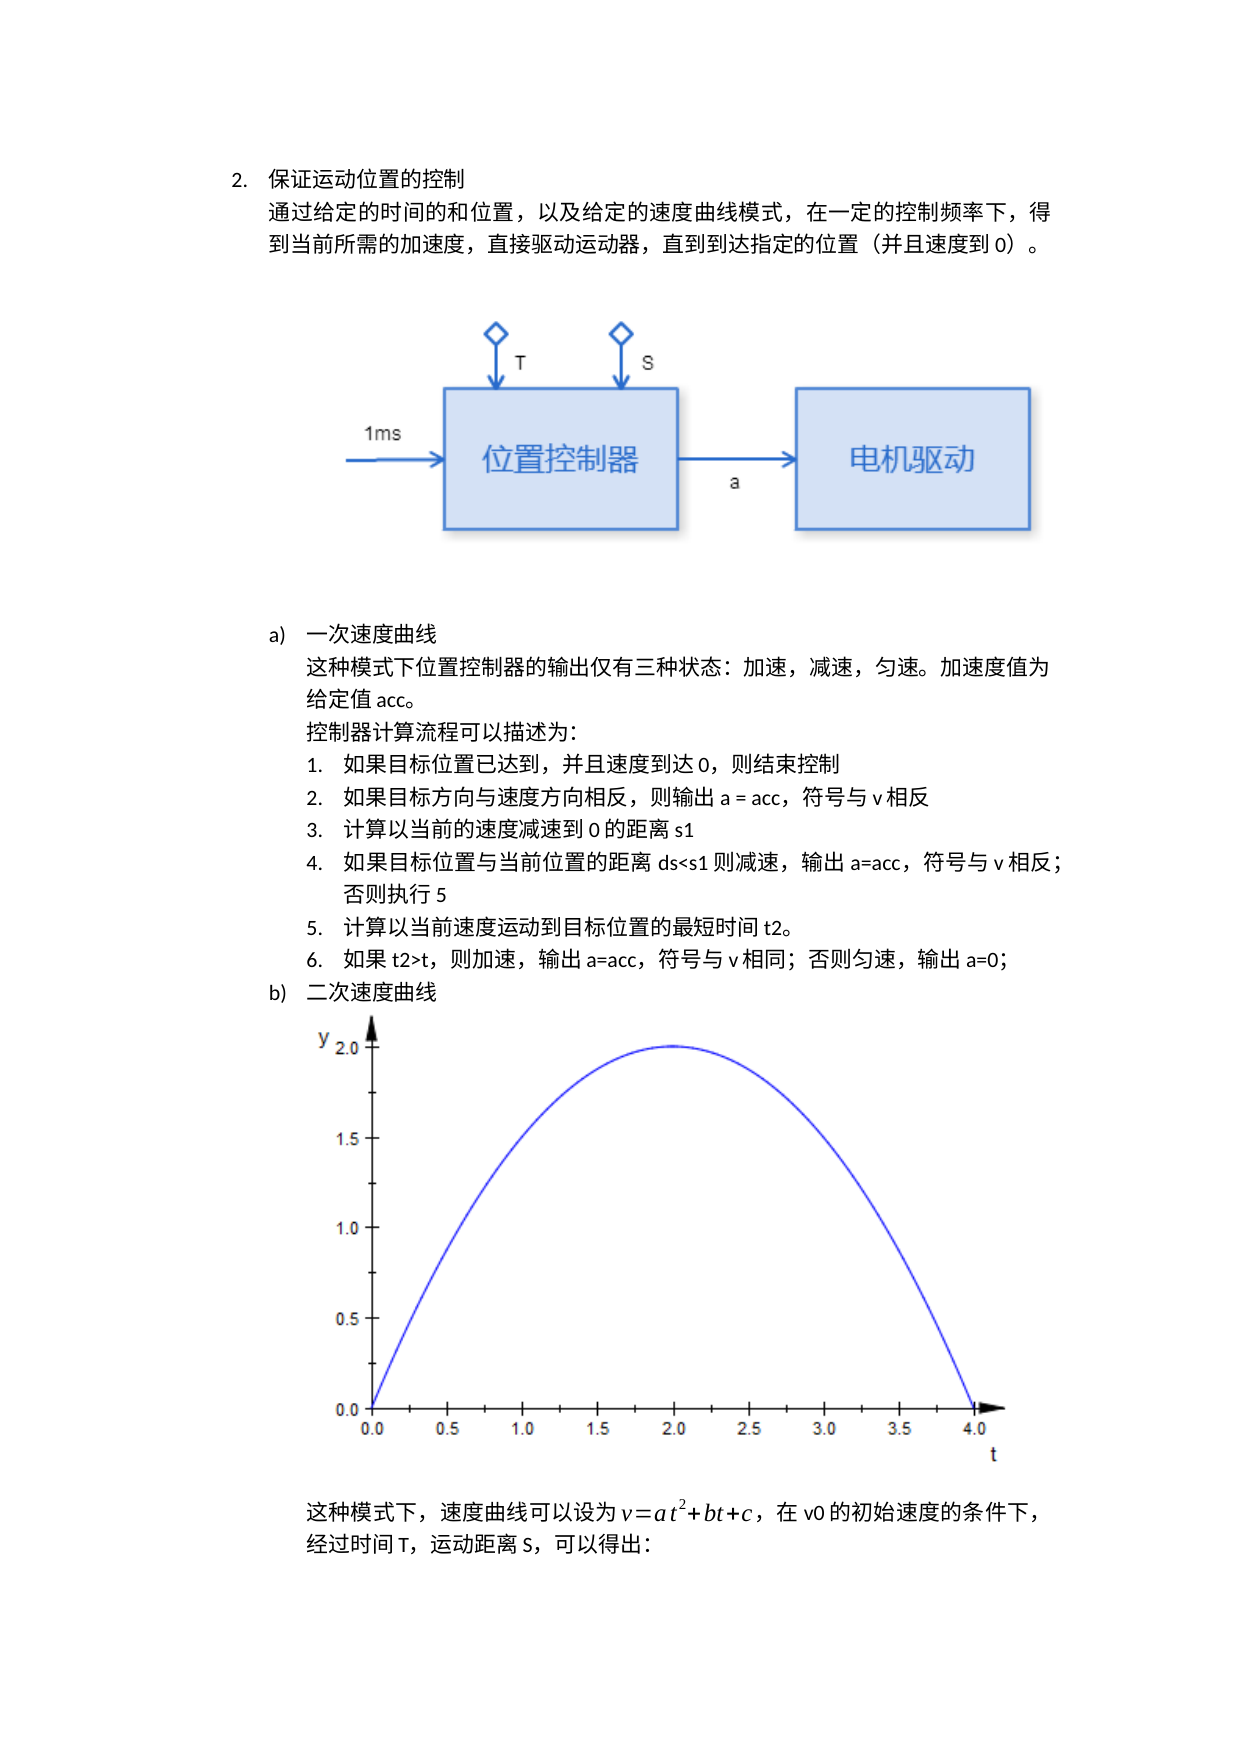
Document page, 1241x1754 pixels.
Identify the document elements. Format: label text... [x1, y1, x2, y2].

list 如果目标位置与当前位置的距离ds<s1则减速，输出a=acc，符号与v相反；否则执行5 [306, 844, 1053, 909]
list 这种模式下，速度曲线可以设为，在v0的初始速度的条件下，经过时间T，运动距离S，可以得出： [306, 1494, 1053, 1559]
list 这种模式下位置控制器的输出仅有三种状态：加速，减速，匀速。加速度值为给定值acc。 [306, 649, 1053, 714]
list 计算以当前的速度减速到0的距离s1 [306, 812, 1053, 844]
list 一次速度曲线 [269, 617, 1053, 649]
list 通过给定的时间的和位置，以及给定的速度曲线模式，在一定的控制频率下，得到当前所需的加速度，直接驱动运动器，直到到达指定的位置（并且速度到0）。 [269, 194, 1053, 259]
list 计算以当前速度运动到目标位置的最短时间t2。 [306, 909, 1053, 942]
list 保证运动位置的控制 [231, 162, 1053, 194]
list 二次速度曲线 [269, 974, 1053, 1007]
list 如果t2>t，则加速，输出a=acc，符号与v相同；否则匀速，输出a=0； [306, 942, 1053, 974]
picture [268, 259, 1108, 600]
picture [306, 1007, 1034, 1485]
list 控制器计算流程可以描述为： [306, 714, 1053, 747]
list 如果目标方向与速度方向相反，则输出a = acc，符号与v相反 [306, 779, 1053, 812]
list 如果目标位置已达到，并且速度到达0，则结束控制 [306, 747, 1053, 779]
